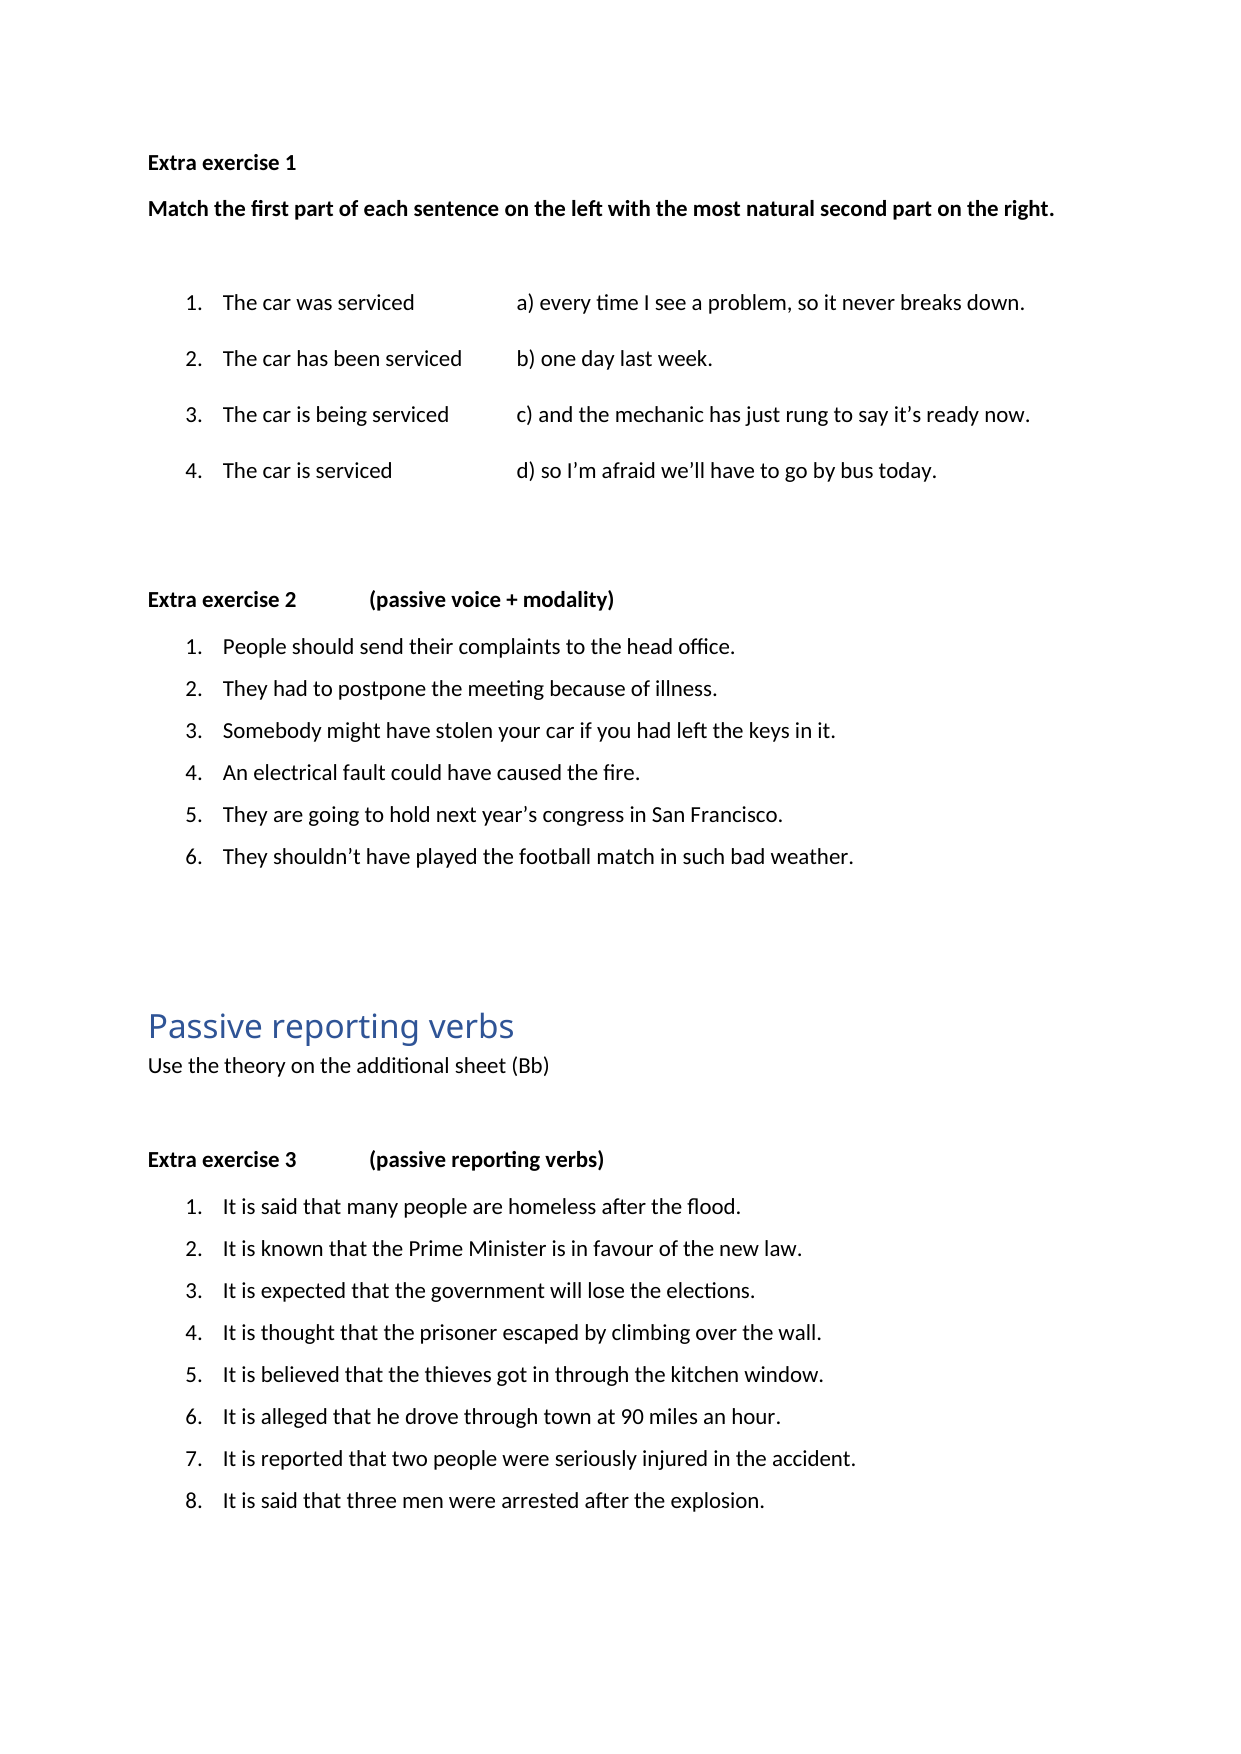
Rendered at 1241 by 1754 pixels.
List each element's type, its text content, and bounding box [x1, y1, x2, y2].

list The car has been serviced b) one day last week. [185, 344, 1093, 372]
text Extra exercise 3 (passive reporting verbs) [148, 1145, 1093, 1173]
text Match the first part of each sentence on the left with the most natural second part on the right. [148, 194, 1093, 222]
list It is said that many people are homeless after the flood. [185, 1192, 1093, 1220]
list It is expected that the government will lose the elections. [185, 1276, 1093, 1304]
list They shouldn’t have played the football match in such bad weather. [185, 842, 1093, 870]
list It is said that three men were arrested after the explosion. [185, 1486, 1093, 1514]
list The car was serviced a) every time I see a problem, so it never breaks down. [185, 288, 1093, 316]
text Use the theory on the additional sheet (Bb) [148, 1052, 1093, 1079]
list The car is serviced d) so I’m afraid we’ll have to go by bus today. [185, 456, 1093, 484]
list People should send their complaints to the head office. [185, 632, 1093, 660]
list An electrical fault could have caused the fire. [185, 758, 1093, 786]
text Extra exercise 1 [148, 148, 1093, 176]
subtitle Passive reporting verbs [148, 1003, 1093, 1048]
text Extra exercise 2 (passive voice + modality) [148, 585, 1093, 613]
list It is reported that two people were seriously injured in the accident. [185, 1444, 1093, 1472]
list It is known that the Prime Minister is in favour of the new law. [185, 1234, 1093, 1262]
list It is alleged that he drove through town at 90 miles an hour. [185, 1402, 1093, 1430]
list The car is being serviced c) and the mechanic has just rung to say it’s ready now. [185, 400, 1093, 428]
list They are going to hold next year’s congress in San Francisco. [185, 800, 1093, 828]
list It is thought that the prisoner escaped by climbing over the wall. [185, 1318, 1093, 1346]
list It is believed that the thieves got in through the kitchen window. [185, 1360, 1093, 1388]
list Somebody might have stolen your car if you had left the keys in it. [185, 716, 1093, 744]
list They had to postpone the meeting because of illness. [185, 674, 1093, 702]
